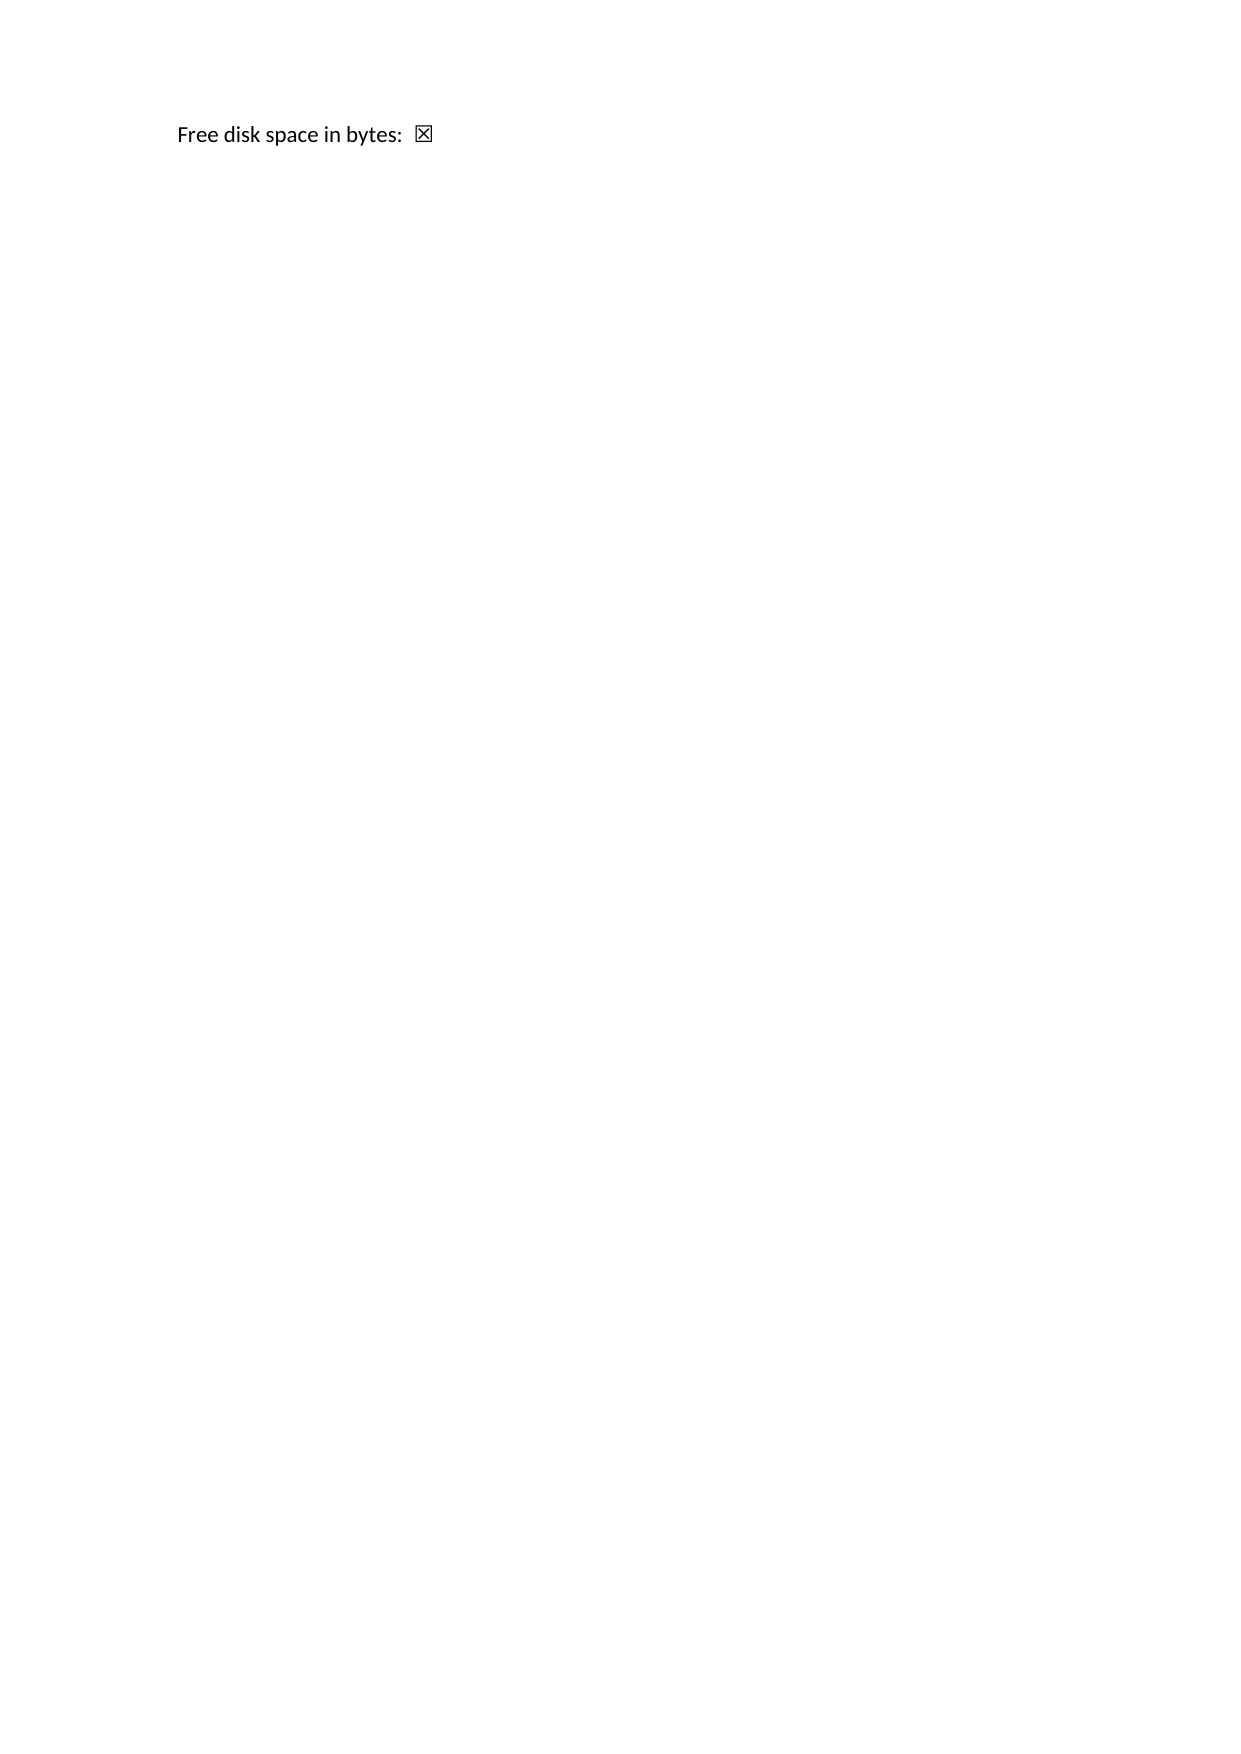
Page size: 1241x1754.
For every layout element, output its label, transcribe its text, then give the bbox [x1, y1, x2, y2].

text Free disk space in bytes: [177, 118, 1152, 149]
